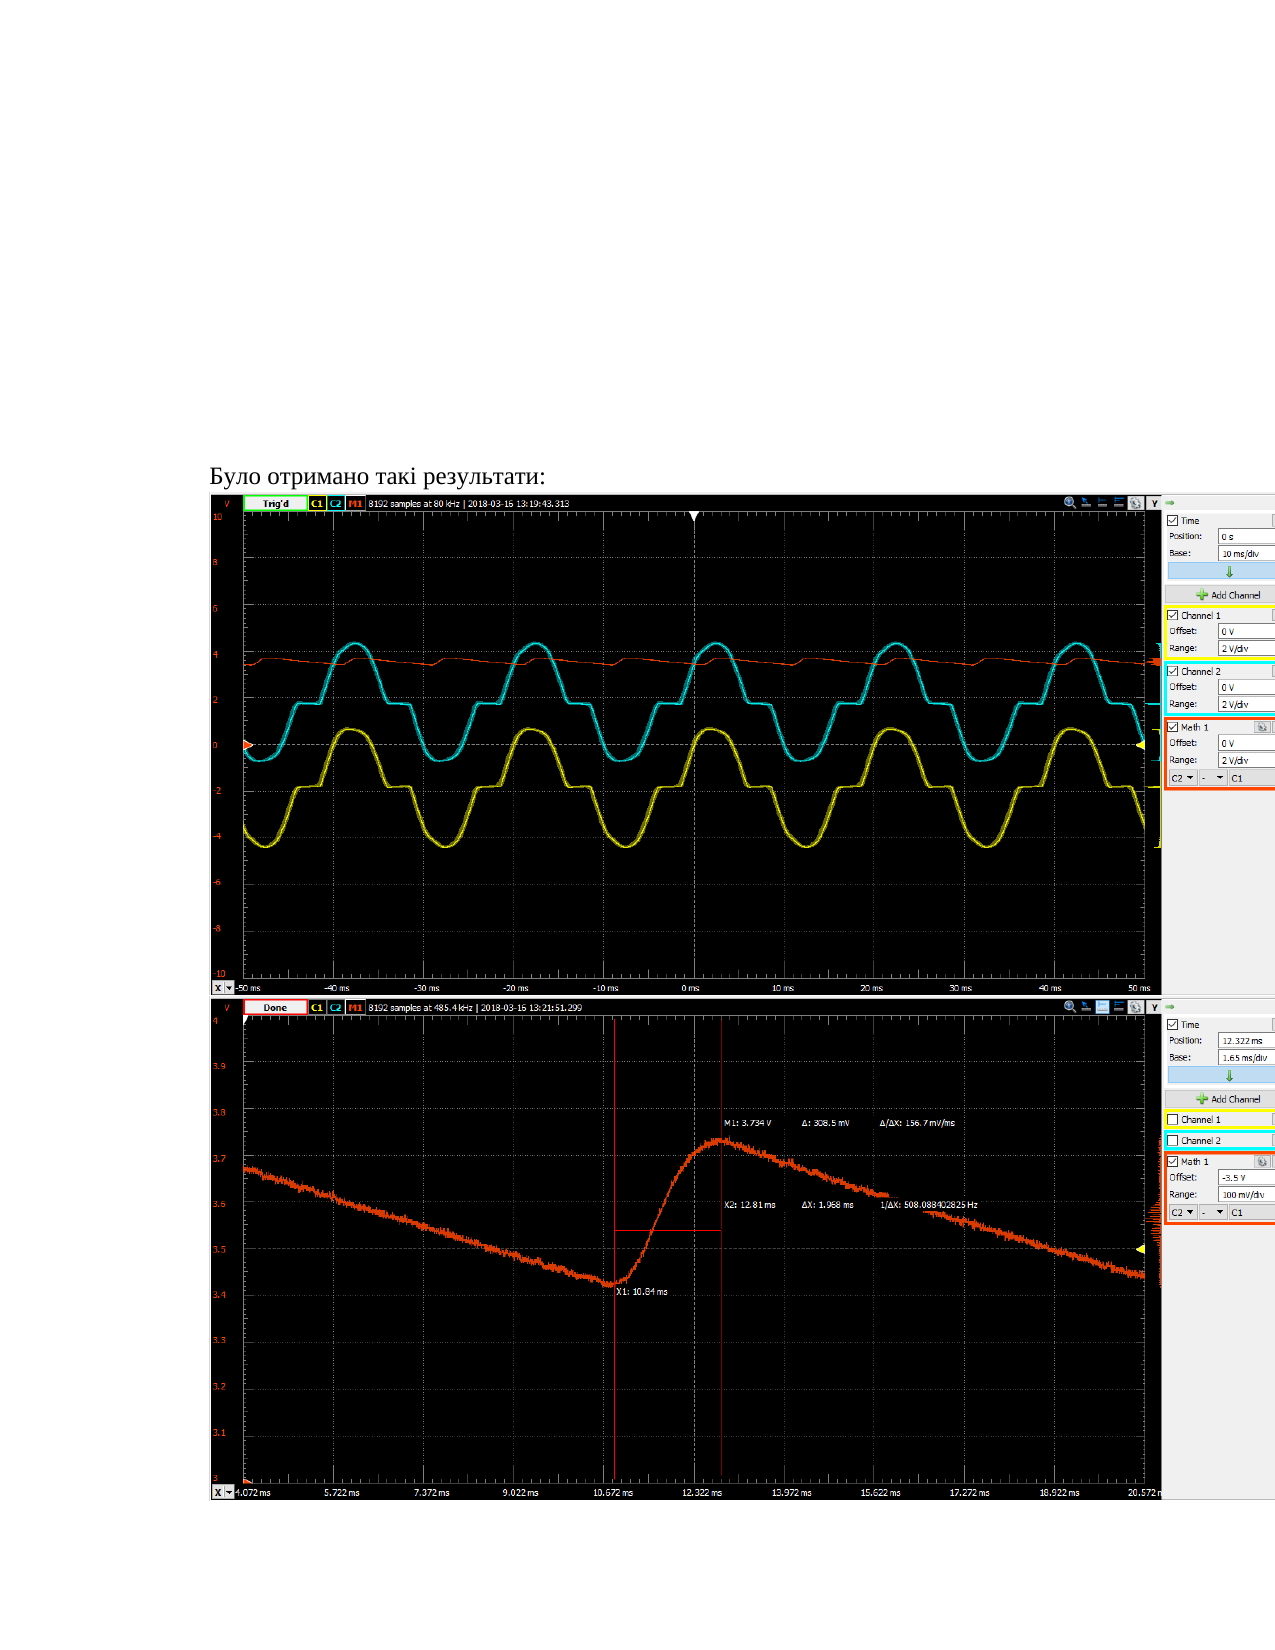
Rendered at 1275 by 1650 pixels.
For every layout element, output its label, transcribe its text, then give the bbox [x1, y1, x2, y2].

picture [209, 996, 1275, 1501]
list Було отримано такі результати: [209, 461, 1167, 490]
picture [209, 492, 1275, 995]
